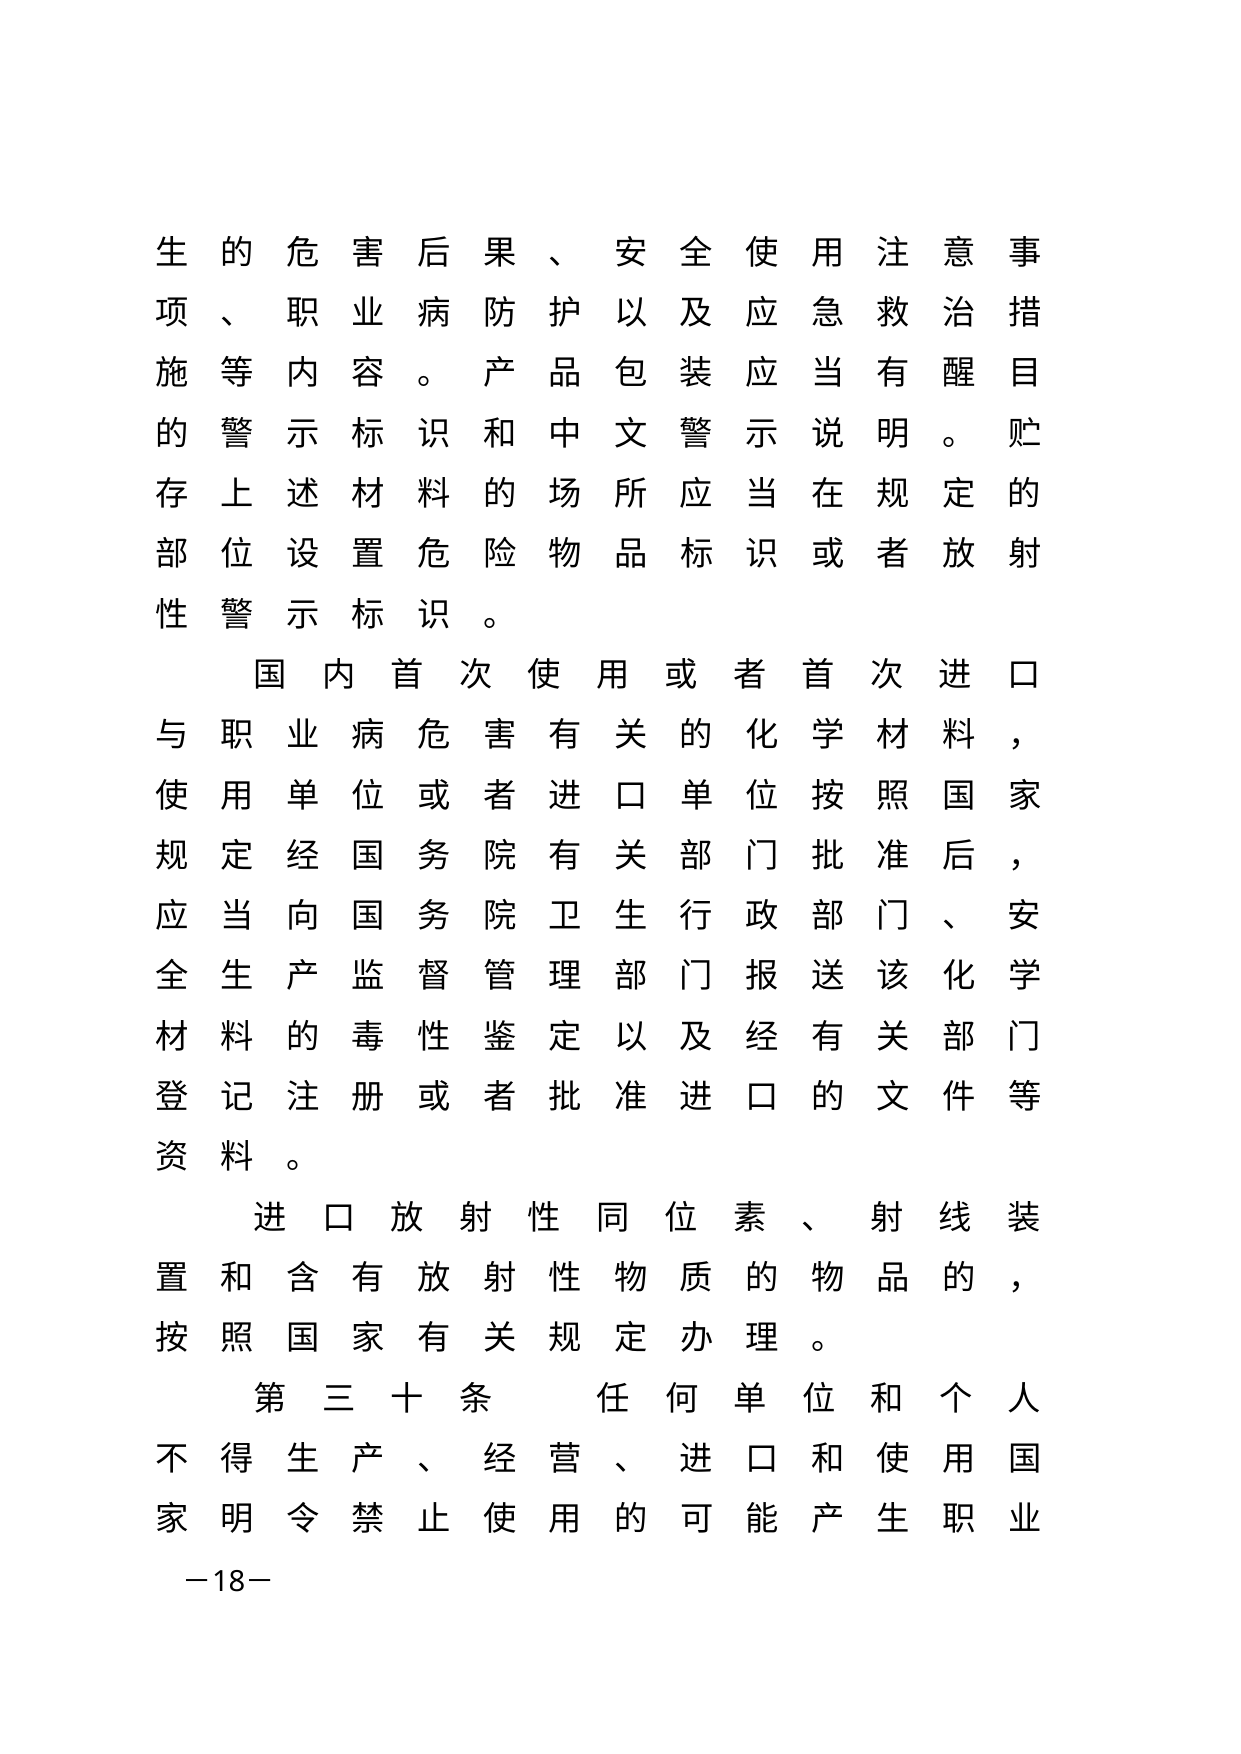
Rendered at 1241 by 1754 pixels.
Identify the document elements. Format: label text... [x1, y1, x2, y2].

text 第三十条 任何单位和个人不得生产、经营、进口和使用国家明令禁止使用的可能产生职业病危害的设备或者材料。 [155, 1365, 1073, 1546]
text 进口放射性同位素、射线装置和含有放射性物质的物品的，按照国家有关规定办理。 [155, 1184, 1073, 1365]
text 国内首次使用或者首次进口与职业病危害有关的化学材料，使用单位或者进口单位按照国家规定经国务院有关部门批准后，应当向国务院卫生行政部门、安全生产监督管理部门报送该化学材料的毒性鉴定以及经有关部门登记注册或者批准进口的文件等资料。 [155, 642, 1073, 1184]
